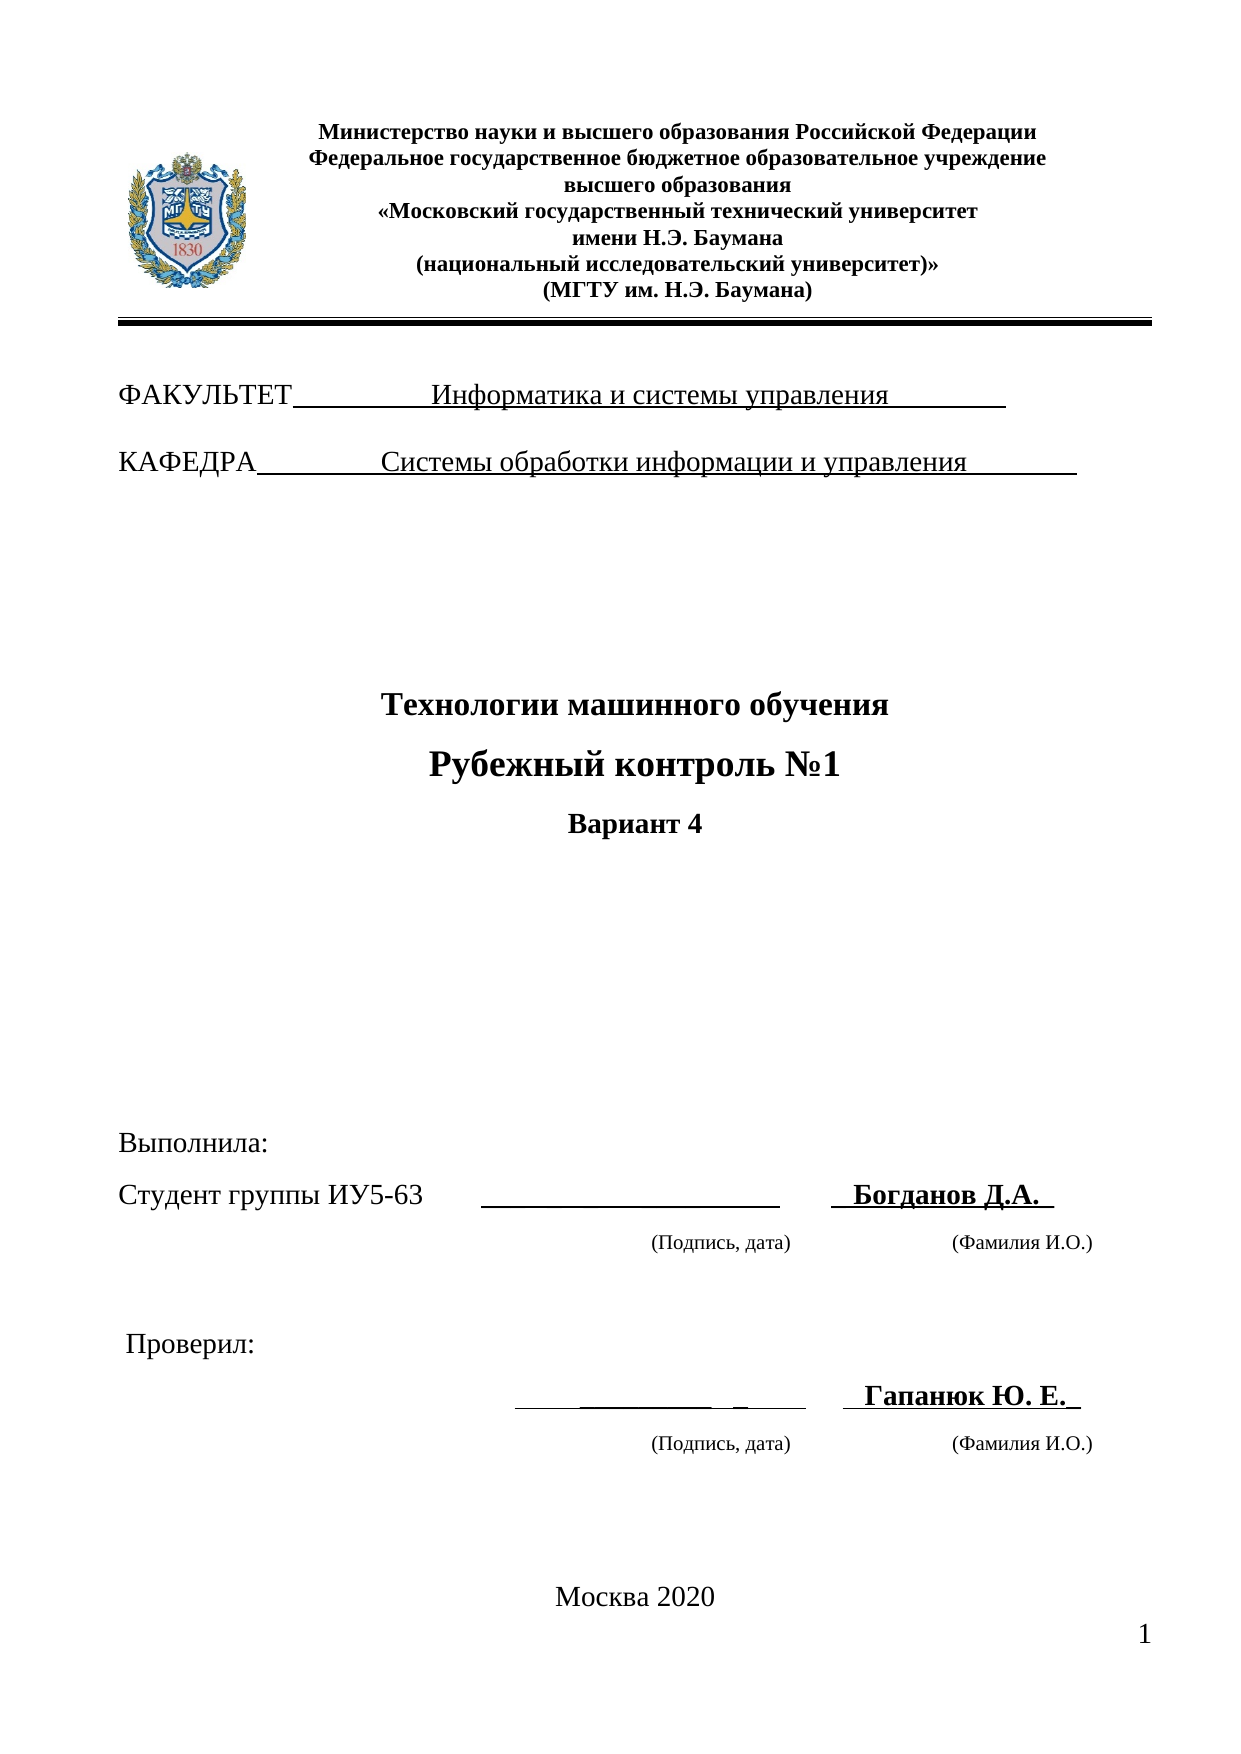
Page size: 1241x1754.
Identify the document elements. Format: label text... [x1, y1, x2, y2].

text КАФЕДРА Системы обработки информации и управления [118, 444, 1152, 478]
text Выполнила: [118, 1125, 1152, 1158]
table_header [118, 118, 262, 303]
text Проверил: [118, 1326, 1152, 1359]
text (Подпись, дата) (Фамилия И.О.) [118, 1230, 1093, 1254]
text Вариант 4 [118, 806, 1152, 839]
text _________ _ Гапанюк Ю. Е._ [339, 1378, 1152, 1412]
text Технологии машинного обучения [118, 684, 1152, 722]
text Москва 2020 [118, 1579, 1152, 1613]
text ФАКУЛЬТЕТ Информатика и системы управления [118, 377, 1152, 411]
text Рубежный контроль №1 [118, 741, 1152, 784]
table_header Министерство науки и высшего образования Российской Федерации Федеральное государственное бюджетное образовательное учреждение высшего образования «Московский государственный технический университет имени Н.Э. Баумана (национальный исследовательский университет)» (МГТУ им. Н.Э. Баумана) [263, 118, 1093, 303]
picture [127, 152, 246, 286]
text (Подпись, дата) (Фамилия И.О.) [118, 1431, 1093, 1455]
text Студент группы ИУ5-63 ___ _ _ ____ _ Богданов Д.А._ [118, 1177, 1152, 1211]
